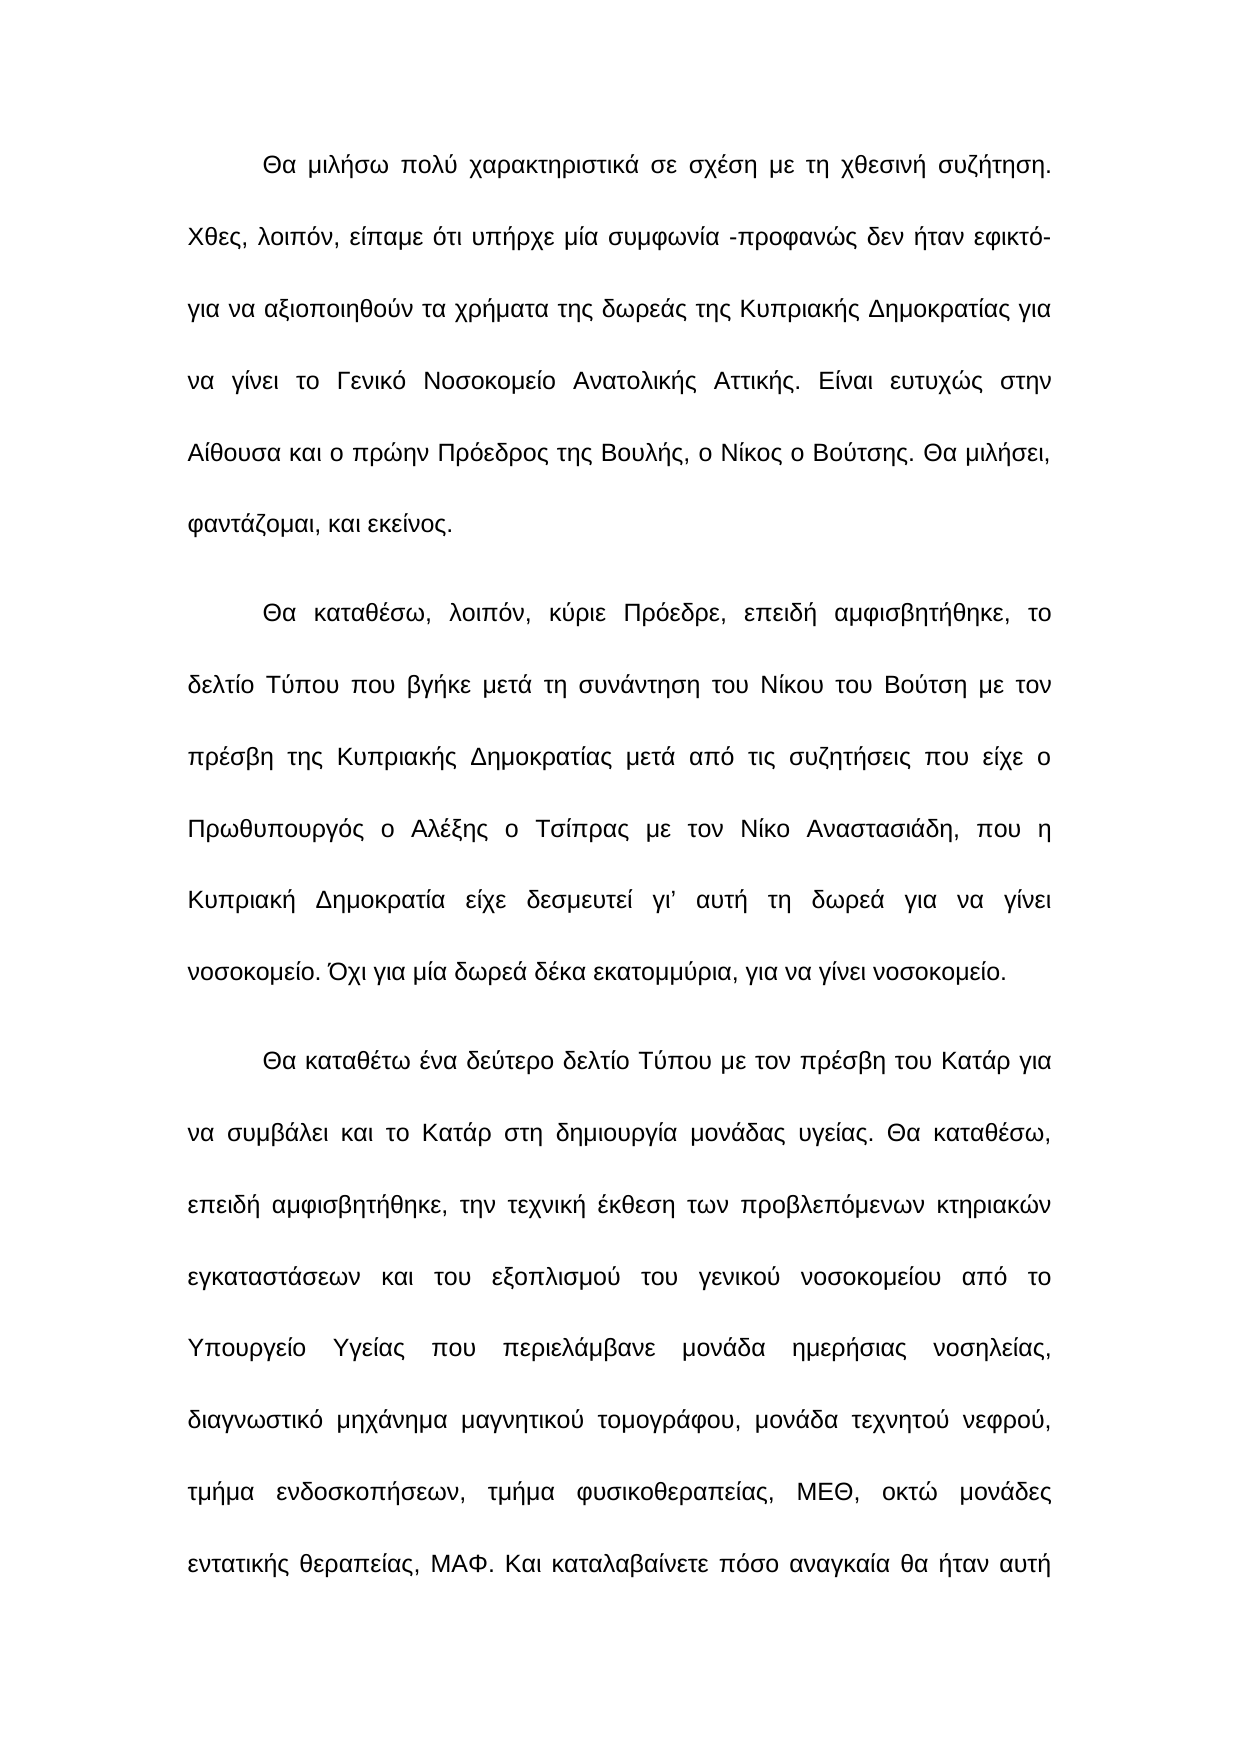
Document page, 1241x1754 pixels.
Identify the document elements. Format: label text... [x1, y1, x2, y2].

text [187, 1046, 1053, 1578]
text Θα καταθέσω, λοιπόν, κύριε Πρόεδρε, επειδή αμφισβητήθηκε, το δελτίο Τύπου που βγήκε μετά τη συνάντηση του Νίκου του Βούτση με τον πρέσβη της Κυπριακής Δημοκρατίας μετά από τις συζητήσεις που είχε ο Πρωθυπουργός ο Αλέξης ο Τσίπρας με τον Νίκο Αναστασιάδη, που η Κυπριακή Δημοκρατία είχε δεσμευτεί γι’ αυτή τη δωρεά για να γίνει νοσοκομείο. Όχι για μία δωρεά δέκα εκατομμύρια, για να γίνει νοσοκομείο. [187, 598, 1053, 986]
text Θα μιλήσω πολύ χαρακτηριστικά σε σχέση με τη χθεσινή συζήτηση. Χθες, λοιπόν, είπαμε ότι υπήρχε μία συμφωνία -προφανώς δεν ήταν εφικτό- για να αξιοποιηθούν τα χρήματα της δωρεάς της Κυπριακής Δημοκρατίας για να γίνει το Γενικό Νοσοκομείο Ανατολικής Αττικής. Είναι ευτυχώς στην Αίθουσα και ο πρώην Πρόεδρος της Βουλής, ο Νίκος ο Βούτσης. Θα μιλήσει, φαντάζομαι, και εκείνος. [187, 150, 1053, 538]
